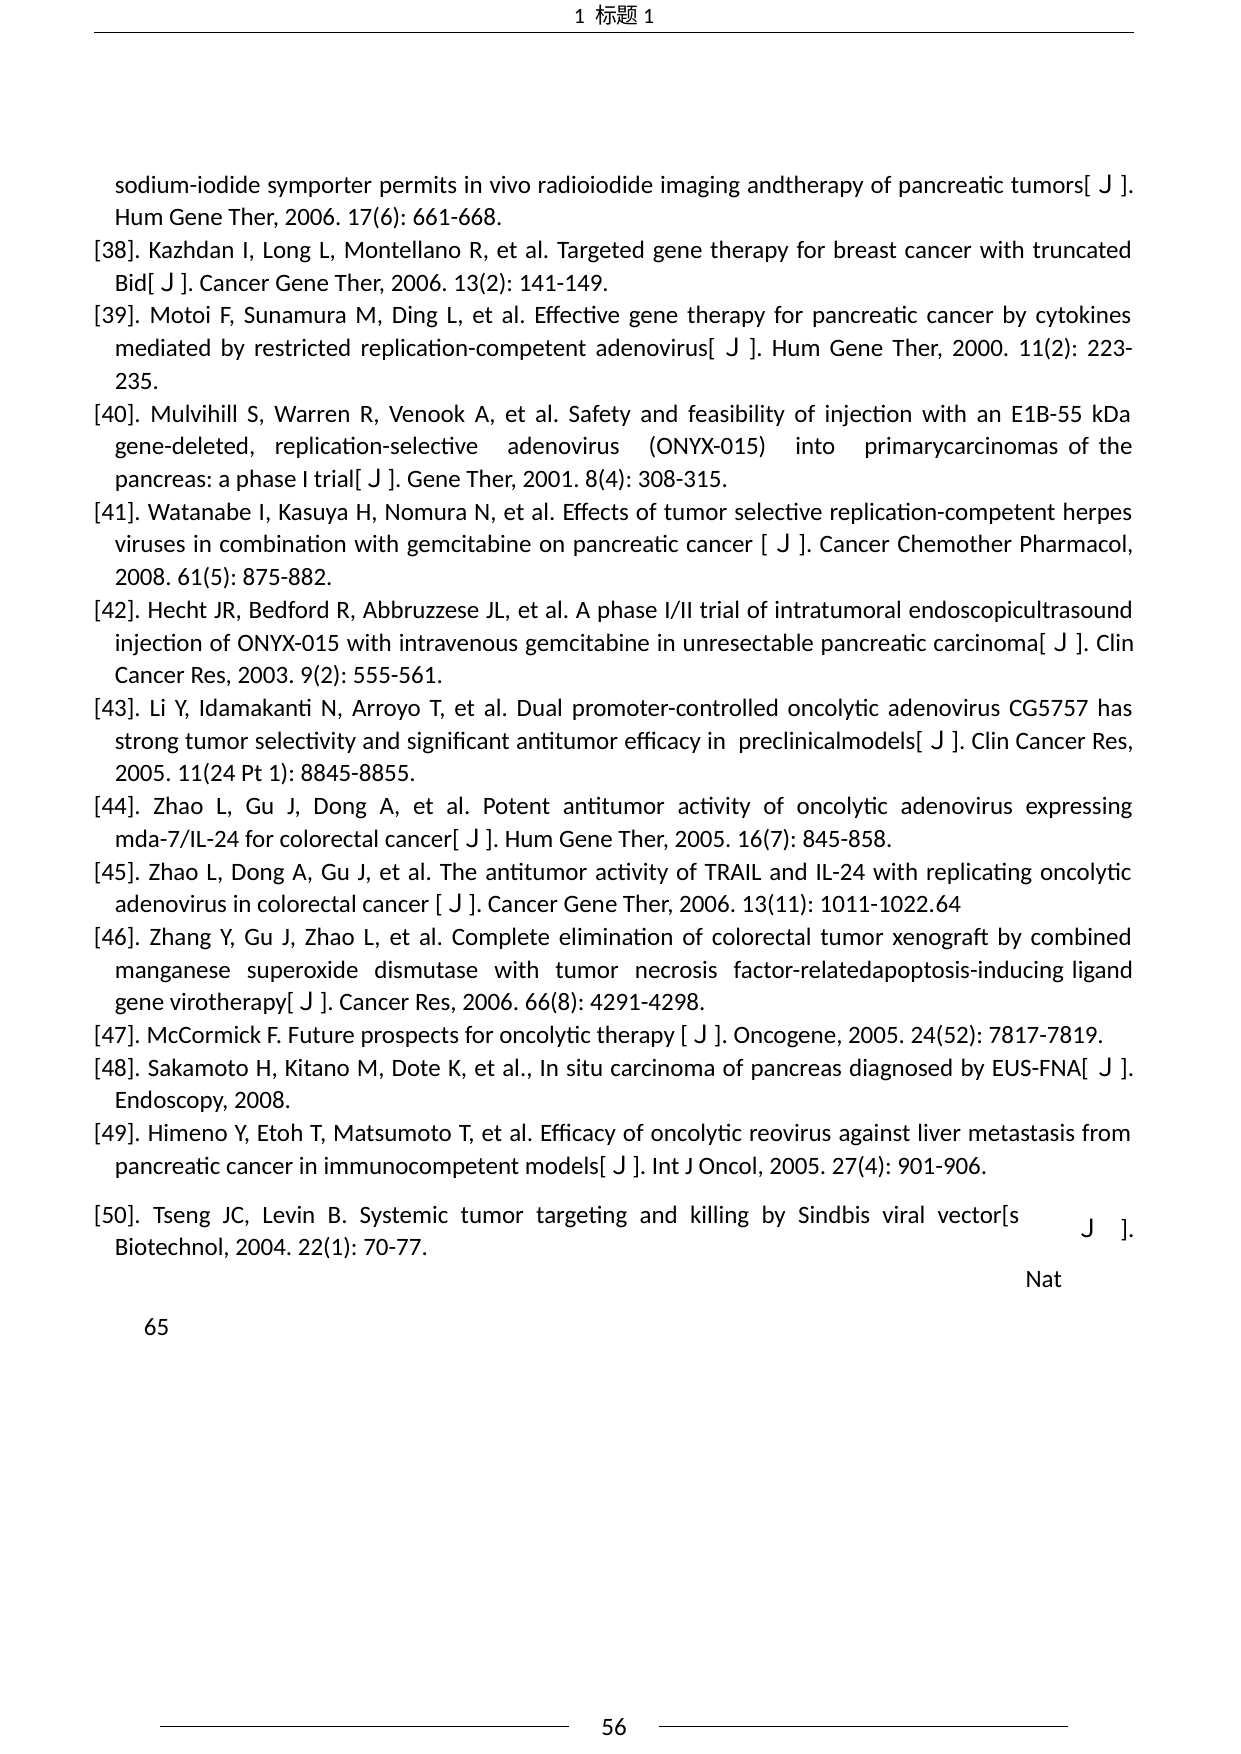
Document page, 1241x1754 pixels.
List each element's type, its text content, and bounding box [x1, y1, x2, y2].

text [47]. McCormick F. Future prospects for oncolytic therapy [Ｊ]. Oncogene, 2005. 24(52): 7817-7819. [94, 1017, 1134, 1050]
text [50]. Tseng JC, Levin B. Systemic tumor targeting and killing by Sindbis viral vector[s Biotechnol, 2004. 22(1): 70-77. Ｊ]. Nat [94, 1197, 1021, 1262]
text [94, 167, 1134, 232]
text 65 [94, 1293, 1134, 1342]
text [49]. Himeno Y, Etoh T, Matsumoto T, et al. Efficacy of oncolytic reovirus against liver metastasis from pancreatic cancer in immunocompetent models[Ｊ]. Int J Oncol, 2005. 27(4): 901-906. [94, 1115, 1134, 1181]
text [45]. Zhao L, Dong A, Gu J, et al. The antitumor activity of TRAIL and IL-24 with replicating oncolytic adenovirus in colorectal cancer [Ｊ]. Cancer Gene Ther, 2006. 13(11): 1011-1022.64 [94, 853, 1134, 919]
text [42]. Hecht JR, Bedford R, Abbruzzese JL, et al. A phase I/II trial of intratumoral endoscopicultrasound injection of ONYX-015 with intravenous gemcitabine in unresectable pancreatic carcinoma[Ｊ]. Clin Cancer Res, 2003. 9(2): 555-561. [94, 592, 1134, 690]
text [48]. Sakamoto H, Kitano M, Dote K, et al., In situ carcinoma of pancreas diagnosed by EUS-FNA[Ｊ]. Endoscopy, 2008. [94, 1050, 1134, 1115]
text [44]. Zhao L, Gu J, Dong A, et al. Potent antitumor activity of oncolytic adenovirus expressing mda-7/IL-24 for colorectal cancer[Ｊ]. Hum Gene Ther, 2005. 16(7): 845-858. [94, 788, 1134, 853]
text [43]. Li Y, Idamakanti N, Arroyo T, et al. Dual promoter-controlled oncolytic adenovirus CG5757 has strong tumor selectivity and significant antitumor efficacy in preclinicalmodels[Ｊ]. Clin Cancer Res, 2005. 11(24 Pt 1): 8845-8855. [94, 690, 1134, 788]
text [39]. Motoi F, Sunamura M, Ding L, et al. Effective gene therapy for pancreatic cancer by cytokines mediated by restricted replication-competent adenovirus[Ｊ]. Hum Gene Ther, 2000. 11(2): 223-235. [94, 297, 1134, 396]
text [46]. Zhang Y, Gu J, Zhao L, et al. Complete elimination of colorectal tumor xenograft by combined manganese superoxide dismutase with tumor necrosis factor-relatedapoptosis-inducing ligand gene virotherapy[Ｊ]. Cancer Res, 2006. 66(8): 4291-4298. [94, 919, 1134, 1017]
text [41]. Watanabe I, Kasuya H, Nomura N, et al. Effects of tumor selective replication-competent herpes viruses in combination with gemcitabine on pancreatic cancer [Ｊ]. Cancer Chemother Pharmacol, 2008. 61(5): 875-882. [94, 494, 1134, 592]
text [40]. Mulvihill S, Warren R, Venook A, et al. Safety and feasibility of injection with an E1B-55 kDa gene-deleted, replication-selective adenovirus (ONYX-015) into primarycarcinomas of the pancreas: a phase I trial[Ｊ]. Gene Ther, 2001. 8(4): 308-315. [94, 396, 1134, 494]
text [38]. Kazhdan I, Long L, Montellano R, et al. Targeted gene therapy for breast cancer with truncated Bid[Ｊ]. Cancer Gene Ther, 2006. 13(2): 141-149. [94, 232, 1134, 297]
